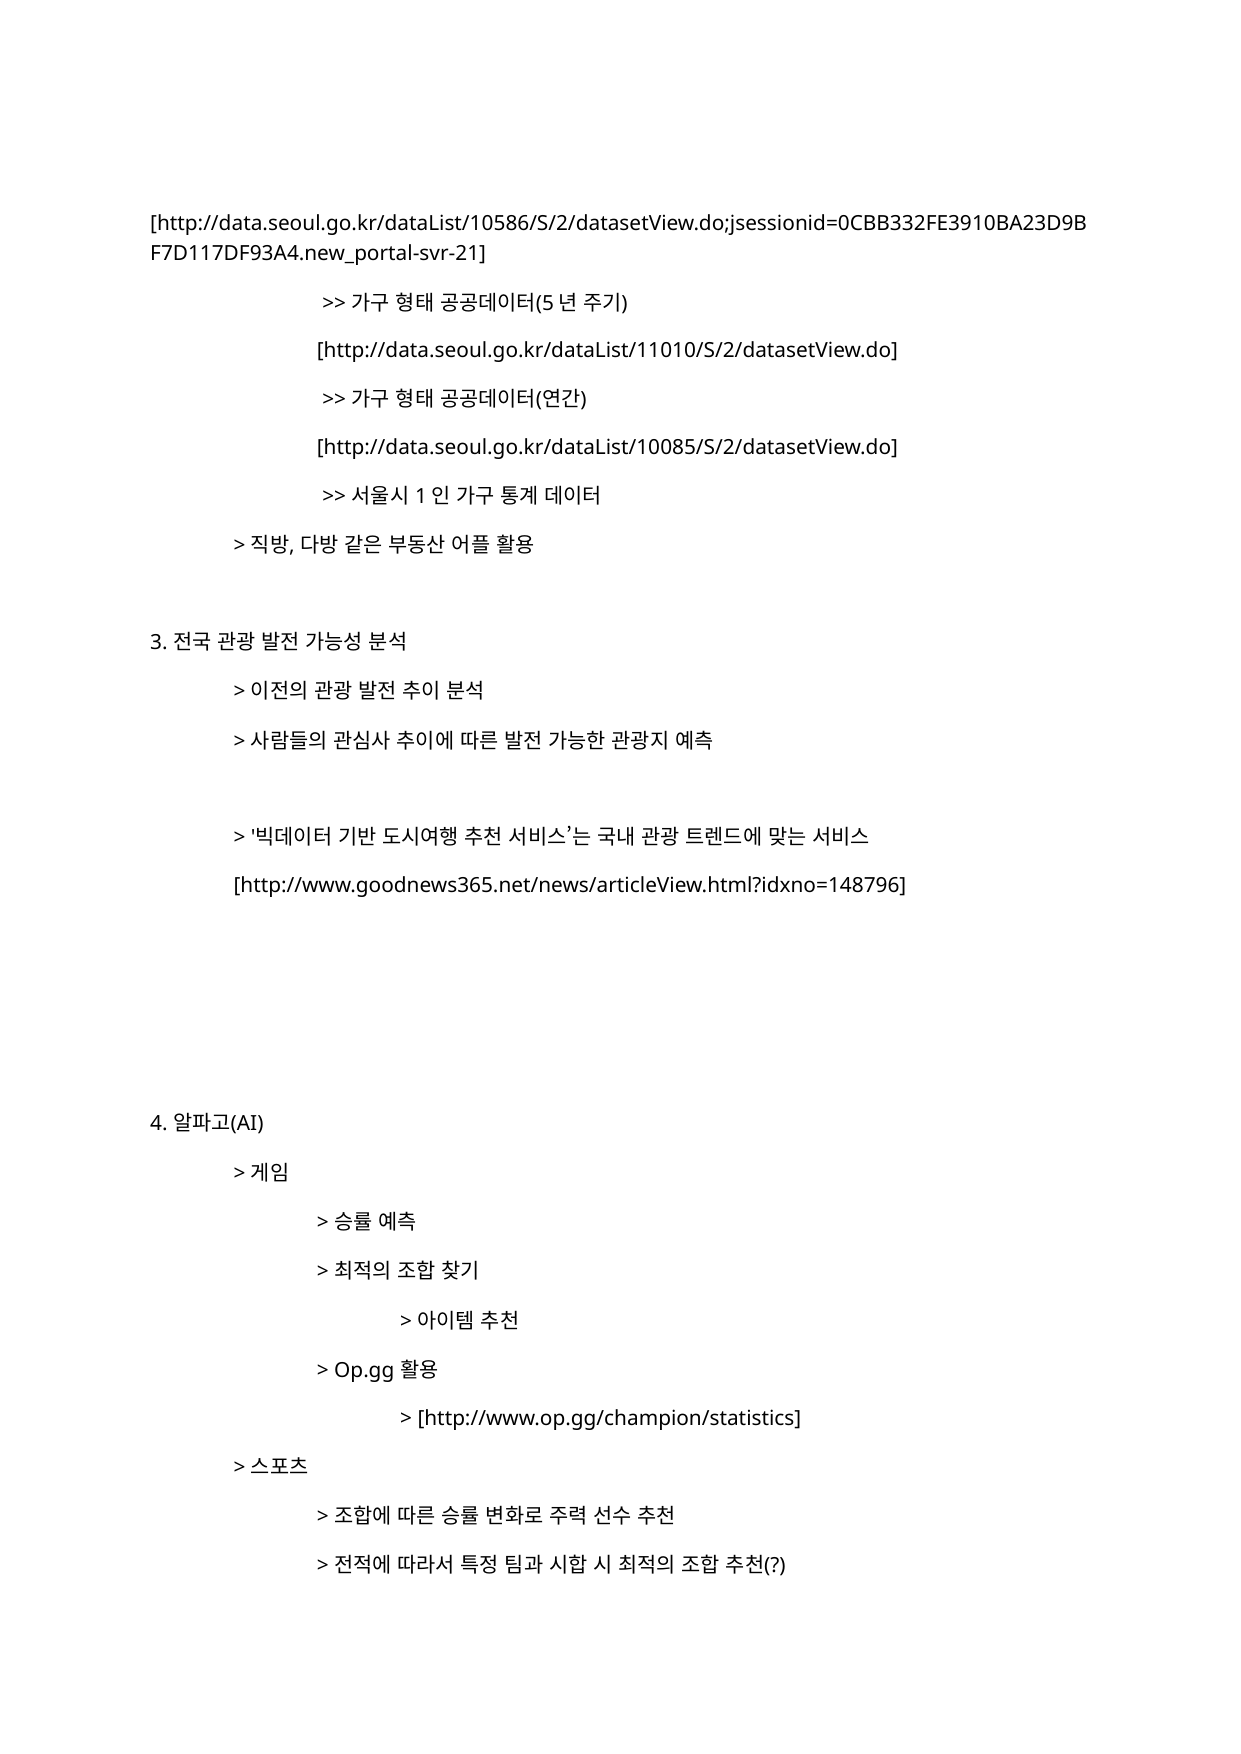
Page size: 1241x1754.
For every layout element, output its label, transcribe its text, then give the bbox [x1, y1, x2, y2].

text > 스포츠 [150, 1450, 1090, 1480]
text > 승률 예측 [150, 1205, 1090, 1235]
text [http://data.seoul.go.kr/dataList/11010/S/2/datasetView.do] [150, 335, 1090, 363]
text > [http://www.op.gg/champion/statistics] [150, 1403, 1090, 1431]
text > 이전의 관광 발전 추이 분석 [150, 674, 1090, 705]
text > 최적의 조합 찾기 [150, 1254, 1090, 1285]
text >> 가구 형태 공공데이터(연간) [150, 382, 1090, 413]
text >> 가구 형태 공공데이터(5년 주기) [150, 286, 1090, 316]
text > '빅데이터 기반 도시여행 추천 서비스’는 국내 관광 트렌드에 맞는 서비스 [150, 821, 1090, 851]
text > Op.gg 활용 [150, 1353, 1090, 1383]
text [http://data.seoul.go.kr/dataList/10085/S/2/datasetView.do] [150, 432, 1090, 460]
text 4. 알파고(AI) [150, 1106, 1090, 1137]
text >> 서울시 1인 가구 통계 데이터 [150, 479, 1090, 509]
text > 전적에 따라서 특정 팀과 시합 시 최적의 조합 추천(?) [150, 1549, 1090, 1579]
text > 직방, 다방 같은 부동산 어플 활용 [150, 528, 1090, 559]
text > 조합에 따른 승률 변화로 주력 선수 추천 [150, 1499, 1090, 1529]
text [http://data.seoul.go.kr/dataList/10586/S/2/datasetView.do;jsessionid=0CBB332FE3910BA23D9BF7D117DF93A4.new_portal-svr-21] [150, 177, 1090, 267]
text [http://www.goodnews365.net/news/articleView.html?idxno=148796] [150, 870, 1090, 898]
text 3. 전국 관광 발전 가능성 분석 [150, 625, 1090, 655]
text > 아이템 추천 [150, 1304, 1090, 1334]
text > 사람들의 관심사 추이에 따른 발전 가능한 관광지 예측 [150, 724, 1090, 754]
text > 게임 [150, 1156, 1090, 1186]
